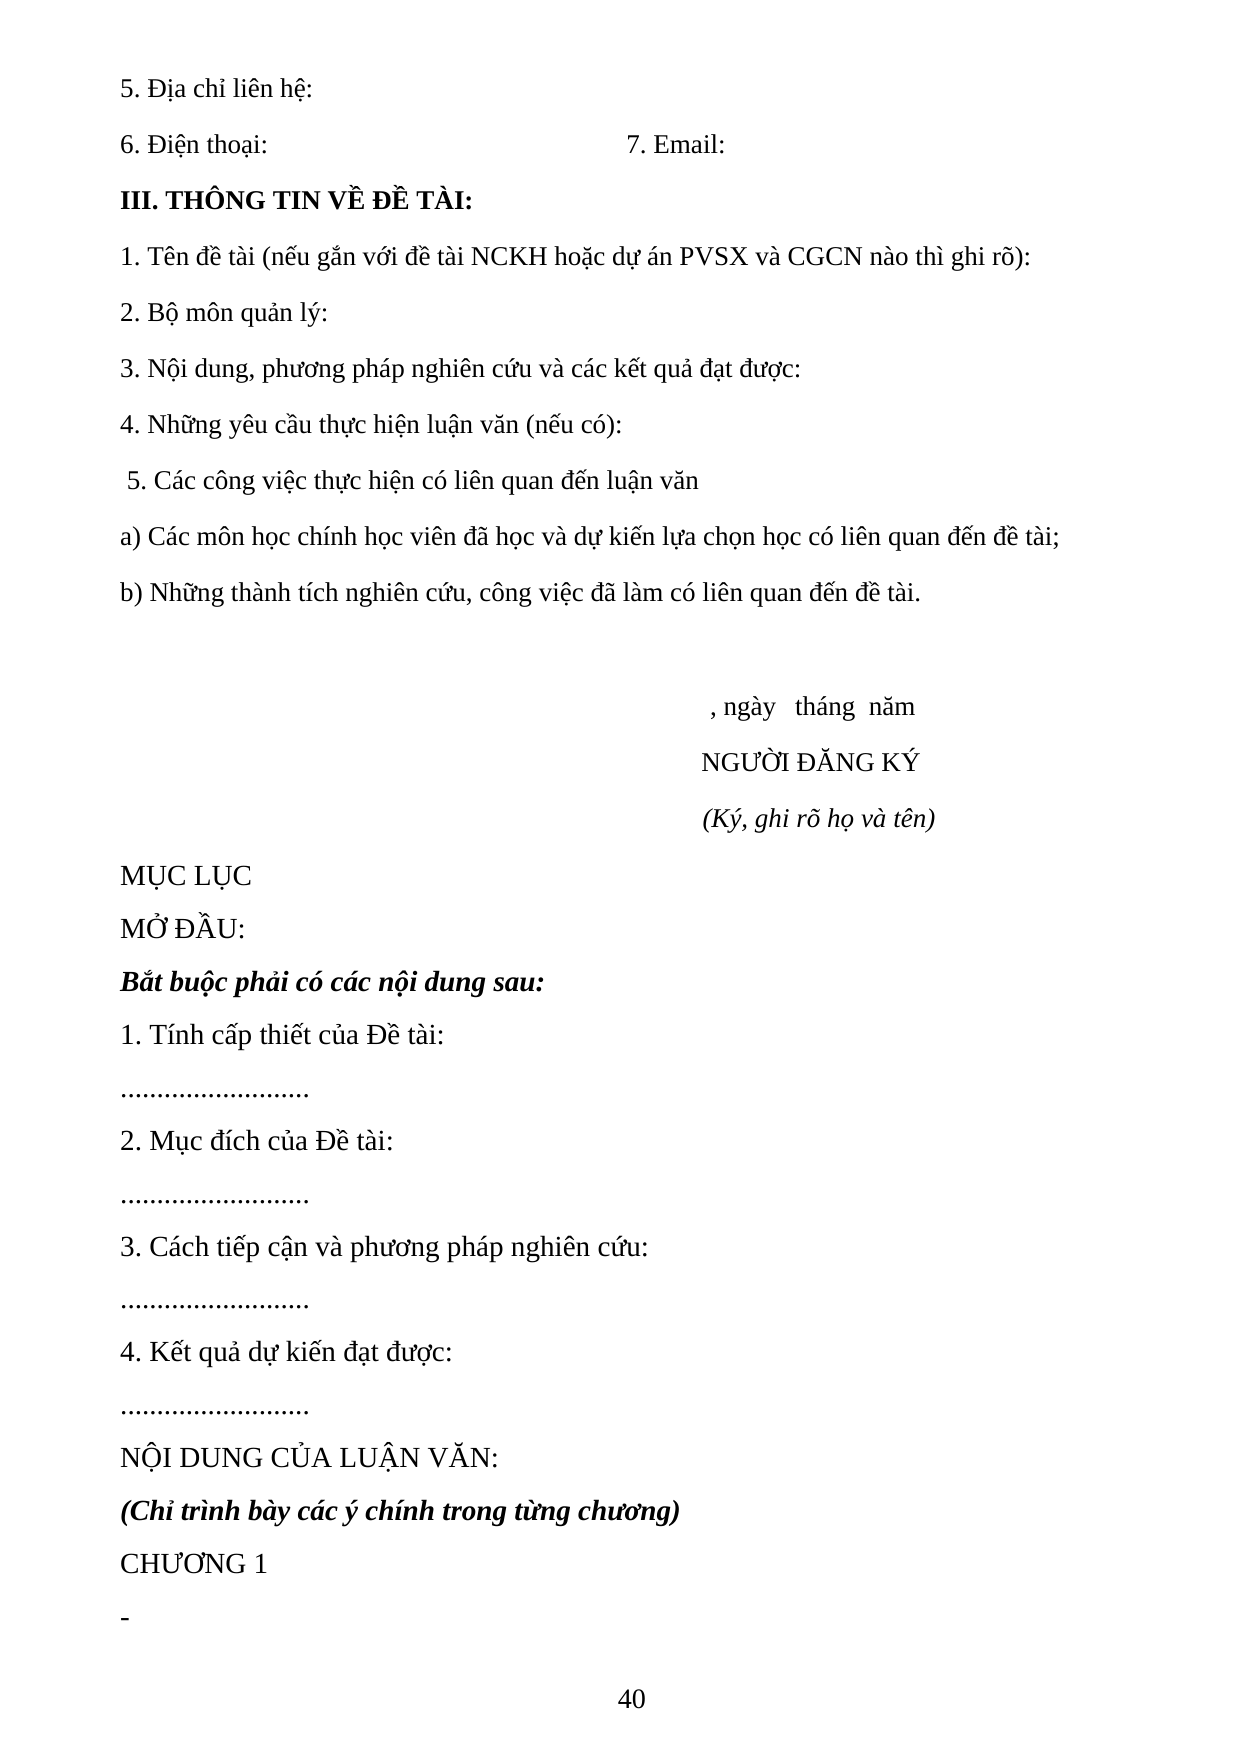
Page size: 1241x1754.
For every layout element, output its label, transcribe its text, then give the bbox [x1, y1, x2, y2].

text MỤC LỤC [120, 858, 1143, 892]
text MỞ ĐẦU: [120, 911, 1143, 945]
text Bắt buộc phải có các nội dung sau: [120, 964, 1143, 998]
text 5. Địa chỉ liên hệ: [120, 72, 1143, 103]
text NỘI DUNG CỦA LUẬN VĂN: [120, 1440, 1143, 1474]
text III. THÔNG TIN VỀ ĐỀ TÀI: [120, 184, 1143, 215]
text 1. Tính cấp thiết của Đề tài: [120, 1017, 1143, 1051]
text CHƯƠNG 1 [120, 1546, 1143, 1580]
text , ngày tháng năm [345, 690, 1143, 721]
text 2. Mục đích của Đề tài: [120, 1123, 1143, 1156]
text 6. Điện thoại: 7. Email: [120, 128, 1143, 159]
text NGƯỜI ĐĂNG KÝ [120, 746, 1143, 777]
text 4. Những yêu cầu thực hiện luận văn (nếu có): [120, 408, 1143, 439]
text (Ký, ghi rõ họ và tên) [120, 802, 1143, 833]
text .......................... [120, 1282, 1143, 1315]
text .......................... [120, 1070, 1143, 1103]
text .......................... [120, 1387, 1143, 1421]
text - [120, 1599, 1143, 1633]
text (Chỉ trình bày các ý chính trong từng chương) [120, 1493, 1143, 1527]
text a) Các môn học chính học viên đã học và dự kiến lựa chọn học có liên quan đến đề tài; [120, 520, 1143, 551]
text 3. Nội dung, phương pháp nghiên cứu và các kết quả đạt được: [120, 352, 1143, 383]
text .......................... [120, 1176, 1143, 1209]
text 3. Cách tiếp cận và phương pháp nghiên cứu: [120, 1229, 1143, 1262]
text 1. Tên đề tài (nếu gắn với đề tài NCKH hoặc dự án PVSX và CGCN nào thì ghi rõ): [120, 240, 1143, 271]
text 2. Bộ môn quản lý: [120, 296, 1143, 327]
text b) Những thành tích nghiên cứu, công việc đã làm có liên quan đến đề tài. [120, 576, 1143, 607]
text 5. Các công việc thực hiện có liên quan đến luận văn [120, 464, 1143, 495]
text 4. Kết quả dự kiến đạt được: [120, 1334, 1143, 1368]
